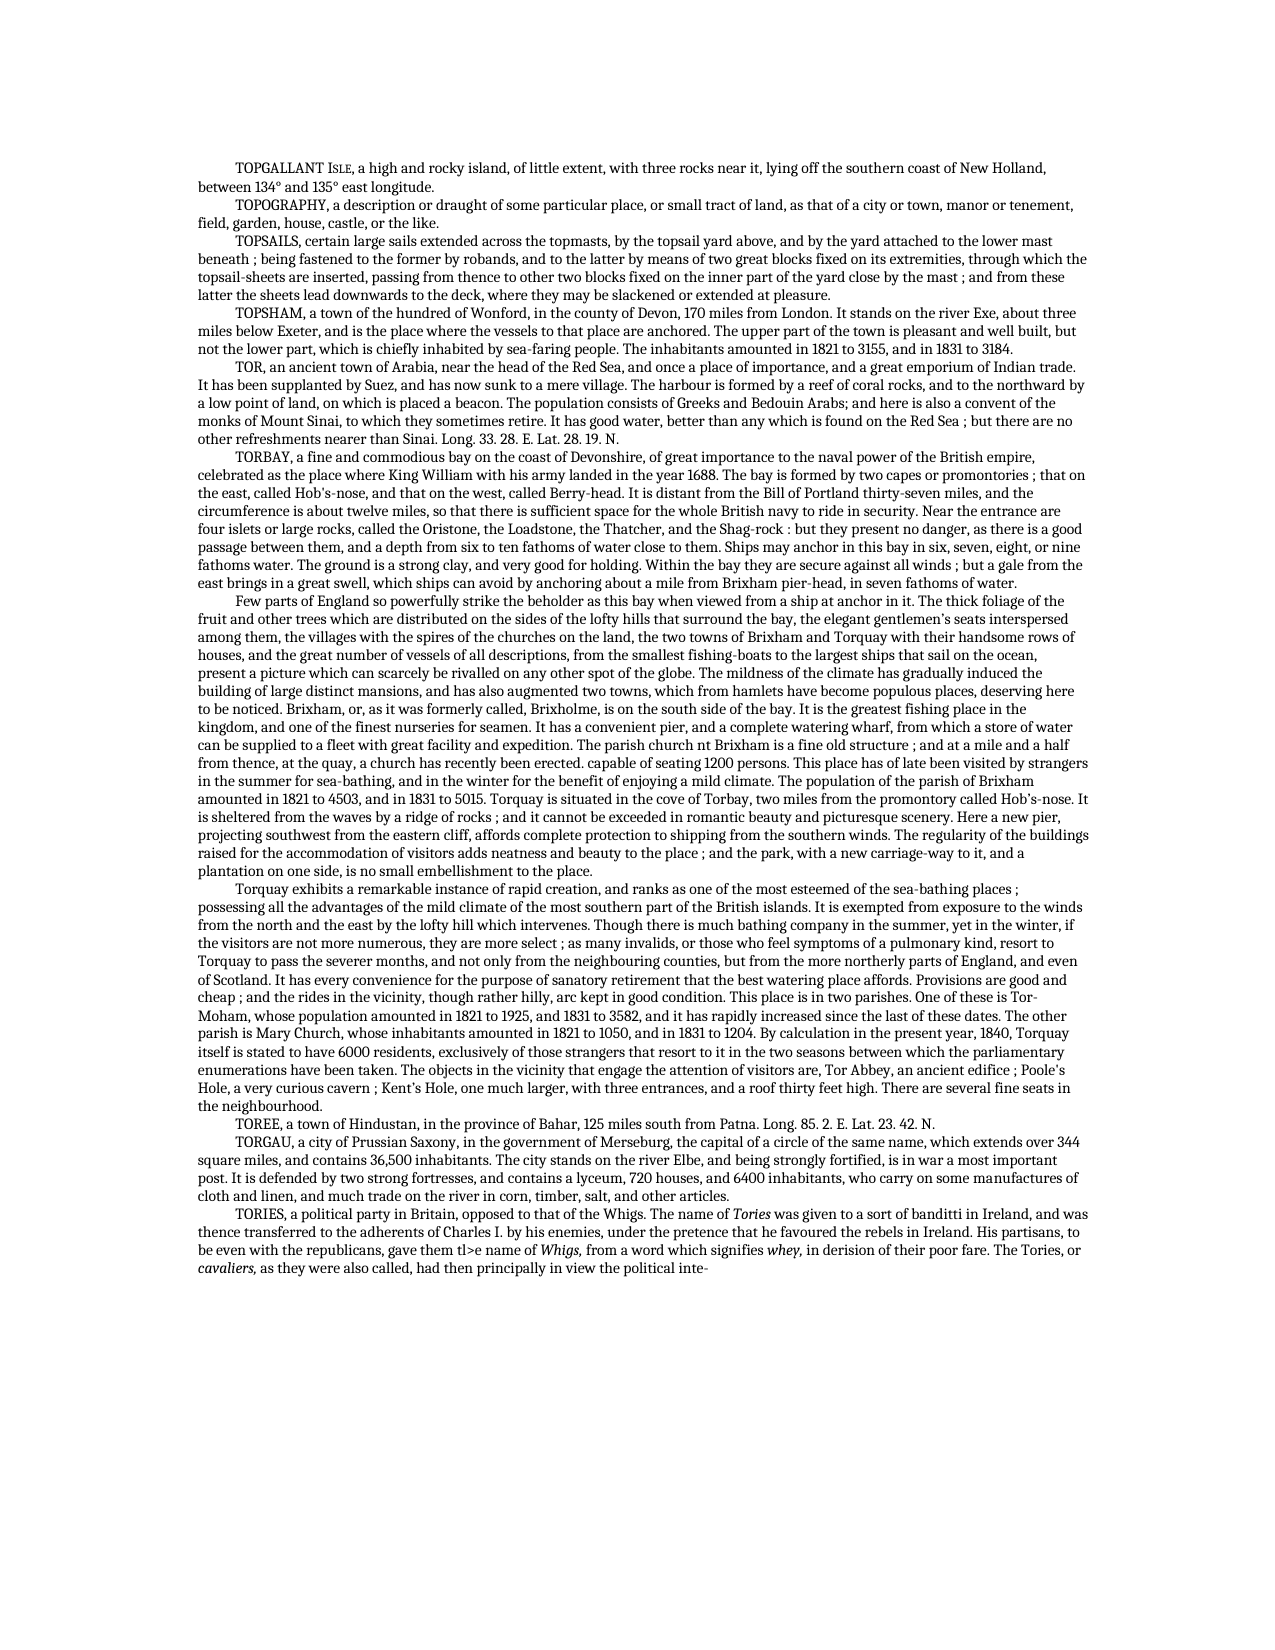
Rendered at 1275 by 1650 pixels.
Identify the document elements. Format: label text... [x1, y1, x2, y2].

text TORBAY, a fine and commodious bay on the coast of Devonshire, of great importance to the naval power of the British empire, celebrated as the place where King William with his army landed in the year 1688. The bay is formed by two capes or promontories ; that on the east, called Hob's-nose, and that on the west, called Berry-head. It is distant from the Bill of Portland thirty-seven miles, and the circumference is about twelve miles, so that there is sufficient space for the whole British navy to ride in security. Near the entrance are four islets or large rocks, called the Oristone, the Loadstone, the Thatcher, and the Shag-rock : but they present no danger, as there is a good passage between them, and a depth from six to ten fathoms of water close to them. Ships may anchor in this bay in six, seven, eight, or nine fathoms water. The ground is a strong clay, and very good for holding. Within the bay they are secure against all winds ; but a gale from the east brings in a great swell, which ships can avoid by anchoring about a mile from Brixham pier-head, in seven fathoms of water. [198, 448, 1089, 592]
text TORGAU, a city of Prussian Saxony, in the government of Merseburg, the capital of a circle of the same name, which extends over 344 square miles, and contains 36,500 inhabitants. The city stands on the river Elbe, and being strongly fortified, is in war a most important post. It is defended by two strong fortresses, and contains a lyceum, 720 houses, and 6400 inhabitants, who carry on some manufactures of cloth and linen, and much trade on the river in corn, timber, salt, and other articles. [198, 1133, 1089, 1205]
text TOPSAILS, certain large sails extended across the topmasts, by the topsail yard above, and by the yard attached to the lower mast beneath ; being fastened to the former by robands, and to the latter by means of two great blocks fixed on its extremities, through which the topsail-sheets are inserted, passing from thence to other two blocks fixed on the inner part of the yard close by the mast ; and from these latter the sheets lead downwards to the deck, where they may be slackened or extended at pleasure. [198, 232, 1089, 304]
text TOREE, a town of Hindustan, in the province of Bahar, 125 miles south from Patna. Long. 85. 2. E. Lat. 23. 42. N. [198, 1115, 1089, 1133]
text TOPOGRAPHY, a description or draught of some particular place, or small tract of land, as that of a city or town, manor or tenement, field, garden, house, castle, or the like. [198, 196, 1089, 232]
text Few parts of England so powerfully strike the beholder as this bay when viewed from a ship at anchor in it. The thick foliage of the fruit and other trees which are distributed on the sides of the lofty hills that surround the bay, the elegant gentlemen’s seats interspersed among them, the villages with the spires of the churches on the land, the two towns of Brixham and Torquay with their handsome rows of houses, and the great number of vessels of all descriptions, from the smallest fishing-boats to the largest ships that sail on the ocean, present a picture which can scarcely be rivalled on any other spot of the globe. The mildness of the climate has gradually induced the building of large distinct mansions, and has also augmented two towns, which from hamlets have become populous places, deserving here to be noticed. Brixham, or, as it was formerly called, Brixholme, is on the south side of the bay. It is the greatest fishing place in the kingdom, and one of the finest nurseries for seamen. It has a convenient pier, and a complete watering wharf, from which a store of water can be supplied to a fleet with great facility and expedition. The parish church nt Brixham is a fine old structure ; and at a mile and a half from thence, at the quay, a church has recently been erected. capable of seating 1200 persons. This place has of late been visited by strangers in the summer for sea-bathing, and in the winter for the benefit of enjoying a mild climate. The population of the parish of Brixham amounted in 1821 to 4503, and in 1831 to 5015. Torquay is situated in the cove of Torbay, two miles from the promontory called Hob’s-nose. It is sheltered from the waves by a ridge of rocks ; and it cannot be exceeded in romantic beauty and picturesque scenery. Here a new pier, projecting southwest from the eastern cliff, affords complete protection to shipping from the southern winds. The regularity of the buildings raised for the accommodation of visitors adds neatness and beauty to the place ; and the park, with a new carriage-way to it, and a plantation on one side, is no small embellishment to the place. [198, 592, 1089, 881]
text TORIES, a political party in Britain, opposed to that of the Whigs. The name of Tories was given to a sort of banditti in Ireland, and was thence transferred to the adherents of Charles I. by his enemies, under the pretence that he favoured the rebels in Ireland. His partisans, to be even with the republicans, gave them tl>e name of Whigs, from a word which signifies whey, in derision of their poor fare. The Tories, or cavaliers, as they were also called, had then principally in view the political inte- [198, 1205, 1089, 1277]
text TOPSHAM, a town of the hundred of Wonford, in the county of Devon, 170 miles from London. It stands on the river Exe, about three miles below Exeter, and is the place where the vessels to that place are anchored. The upper part of the town is pleasant and well built, but not the lower part, which is chiefly inhabited by sea-faring people. The inhabitants amounted in 1821 to 3155, and in 1831 to 3184. [198, 304, 1089, 358]
text Torquay exhibits a remarkable instance of rapid creation, and ranks as one of the most esteemed of the sea-bathing places ; possessing all the advantages of the mild climate of the most southern part of the British islands. It is exempted from exposure to the winds from the north and the east by the lofty hill which intervenes. Though there is much bathing company in the summer, yet in the winter, if the visitors are not more numerous, they are more select ; as many invalids, or those who feel symptoms of a pulmonary kind, resort to Torquay to pass the severer months, and not only from the neighbouring counties, but from the more northerly parts of England, and even of Scotland. It has every convenience for the purpose of sanatory retirement that the best watering place affords. Provisions are good and cheap ; and the rides in the vicinity, though rather hilly, arc kept in good condition. This place is in two parishes. One of these is Tor-Moham, whose population amounted in 1821 to 1925, and 1831 to 3582, and it has rapidly increased since the last of these dates. The other parish is Mary Church, whose inhabitants amounted in 1821 to 1050, and in 1831 to 1204. By calculation in the present year, 1840, Torquay itself is stated to have 6000 residents, exclusively of those strangers that resort to it in the two seasons between which the parliamentary enumerations have been taken. The objects in the vicinity that engage the attention of visitors are, Tor Abbey, an ancient edifice ; Poole's Hole, a very curious cavern ; Kent’s Hole, one much larger, with three entrances, and a roof thirty feet high. There are several fine seats in the neighbourhood. [198, 881, 1089, 1115]
text TOR, an ancient town of Arabia, near the head of the Red Sea, and once a place of importance, and a great emporium of Indian trade. It has been supplanted by Suez, and has now sunk to a mere village. The harbour is formed by a reef of coral rocks, and to the northward by a low point of land, on which is placed a beacon. The population consists of Greeks and Bedouin Arabs; and here is also a convent of the monks of Mount Sinai, to which they sometimes retire. It has good water, better than any which is found on the Red Sea ; but there are no other refreshments nearer than Sinai. Long. 33. 28. E. Lat. 28. 19. N. [198, 358, 1089, 448]
text TOPGALLANT Isle, a high and rocky island, of little extent, with three rocks near it, lying off the southern coast of New Holland, between 134° and 135° east longitude. [198, 160, 1089, 196]
